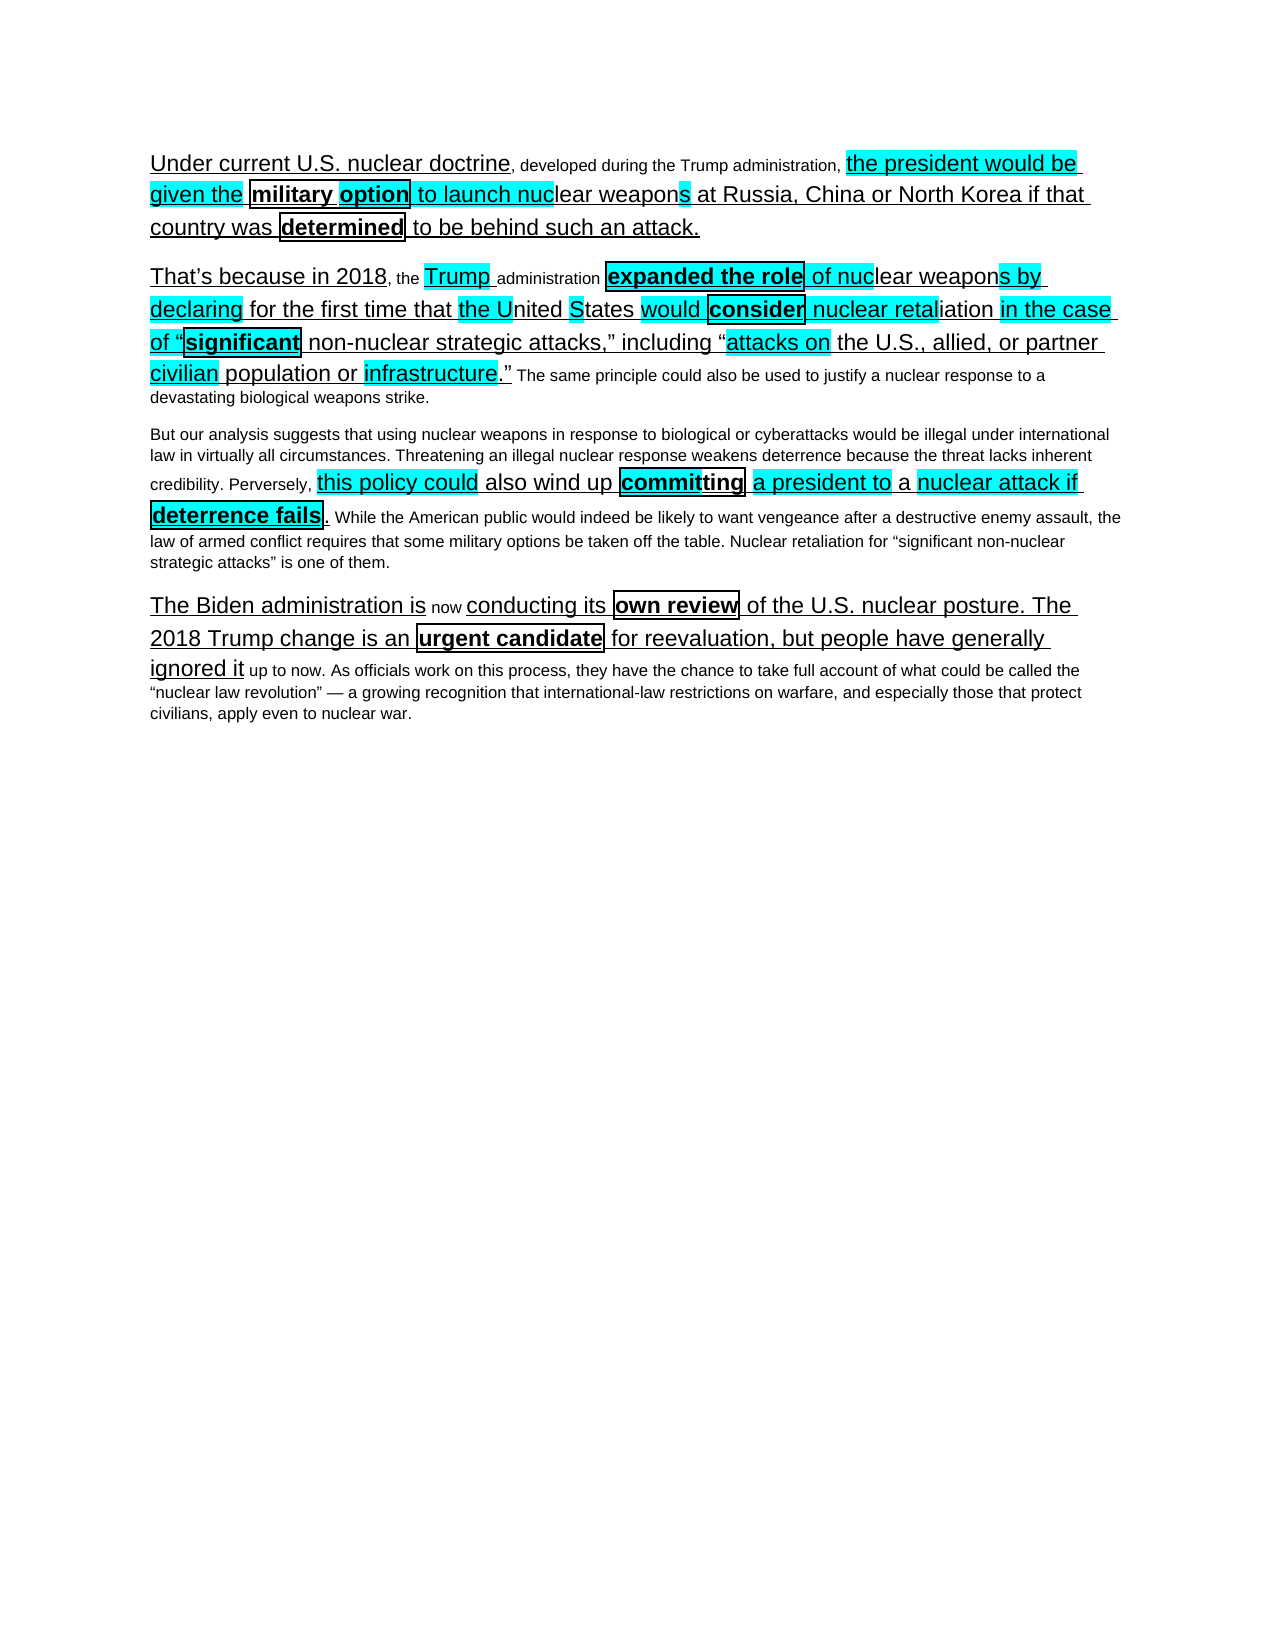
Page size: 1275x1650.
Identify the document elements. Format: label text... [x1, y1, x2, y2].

text The Biden administration is now conducting its own review of the U.S. nuclear posture. The 2018 Trump change is an urgent candidate for reevaluation, but people have generally ignored it up to now. As officials work on this process, they have the chance to take full account of what could be called the “nuclear law revolution” — a growing recognition that international-law restrictions on warfare, and especially those that protect civilians, apply even to nuclear war. [150, 590, 1125, 723]
text But our analysis suggests that using nuclear weapons in response to biological or cyberattacks would be illegal under international law in virtually all circumstances. Threatening an illegal nuclear response weakens deterrence because the threat lacks inherent credibility. Perversely, this policy could also wind up committing a president to a nuclear attack if deterrence fails. While the American public would indeed be likely to want vengeance after a destructive enemy assault, the law of armed conflict requires that some military options be taken off the table. Nuclear retaliation for “significant non-nuclear strategic attacks” is one of them. [150, 425, 1125, 572]
text That’s because in 2018, the Trump administration expanded the role of nuclear weapons by declaring for the first time that the United States would consider nuclear retaliation in the case of “significant non-nuclear strategic attacks,” including “attacks on the U.S., allied, or partner civilian population or infrastructure.” The same principle could also be used to justify a nuclear response to a devastating biological weapons strike. [150, 261, 1125, 407]
text Under current U.S. nuclear doctrine, developed during the Trump administration, the president would be given the military option to launch nuclear weapons at Russia, China or North Korea if that country was determined to be behind such an attack. [150, 150, 1125, 242]
